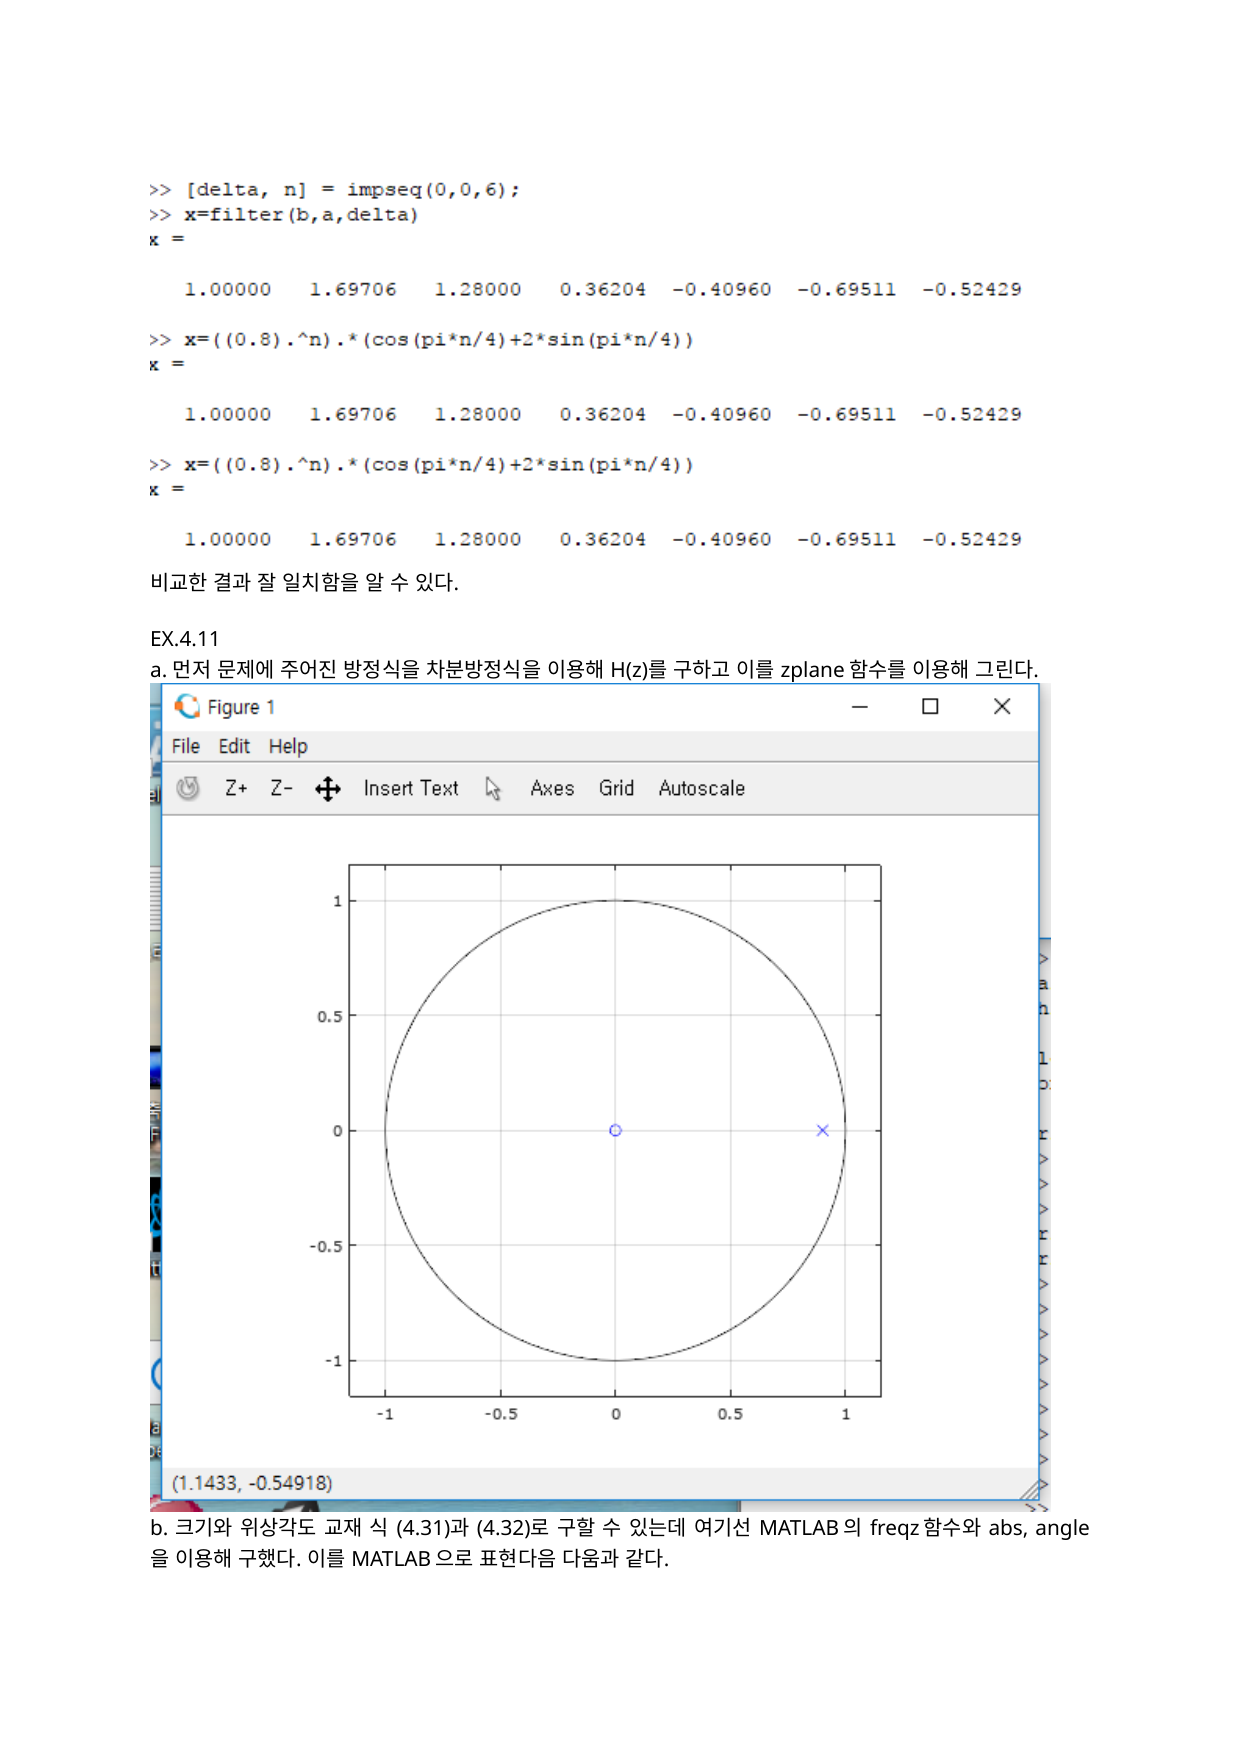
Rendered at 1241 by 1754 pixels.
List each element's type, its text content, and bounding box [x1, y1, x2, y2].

text 비교한 결과 잘 일치함을 알 수 있다. [150, 566, 1090, 596]
picture [150, 177, 1027, 566]
picture [150, 683, 1051, 1512]
text EX.4.11 [150, 624, 1090, 653]
text b. 크기와 위상각도 교재 식 (4.31)과 (4.32)로 구할 수 있는데 여기선 MATLAB의 freqz함수와 abs, angle을 이용해 구했다. 이를 MATLAB으로 표현다음 다움과 같다. [150, 1512, 1090, 1572]
text a. 먼저 문제에 주어진 방정식을 차분방정식을 이용해 H(z)를 구하고 이를 zplane함수를 이용해 그린다. [150, 653, 1090, 683]
